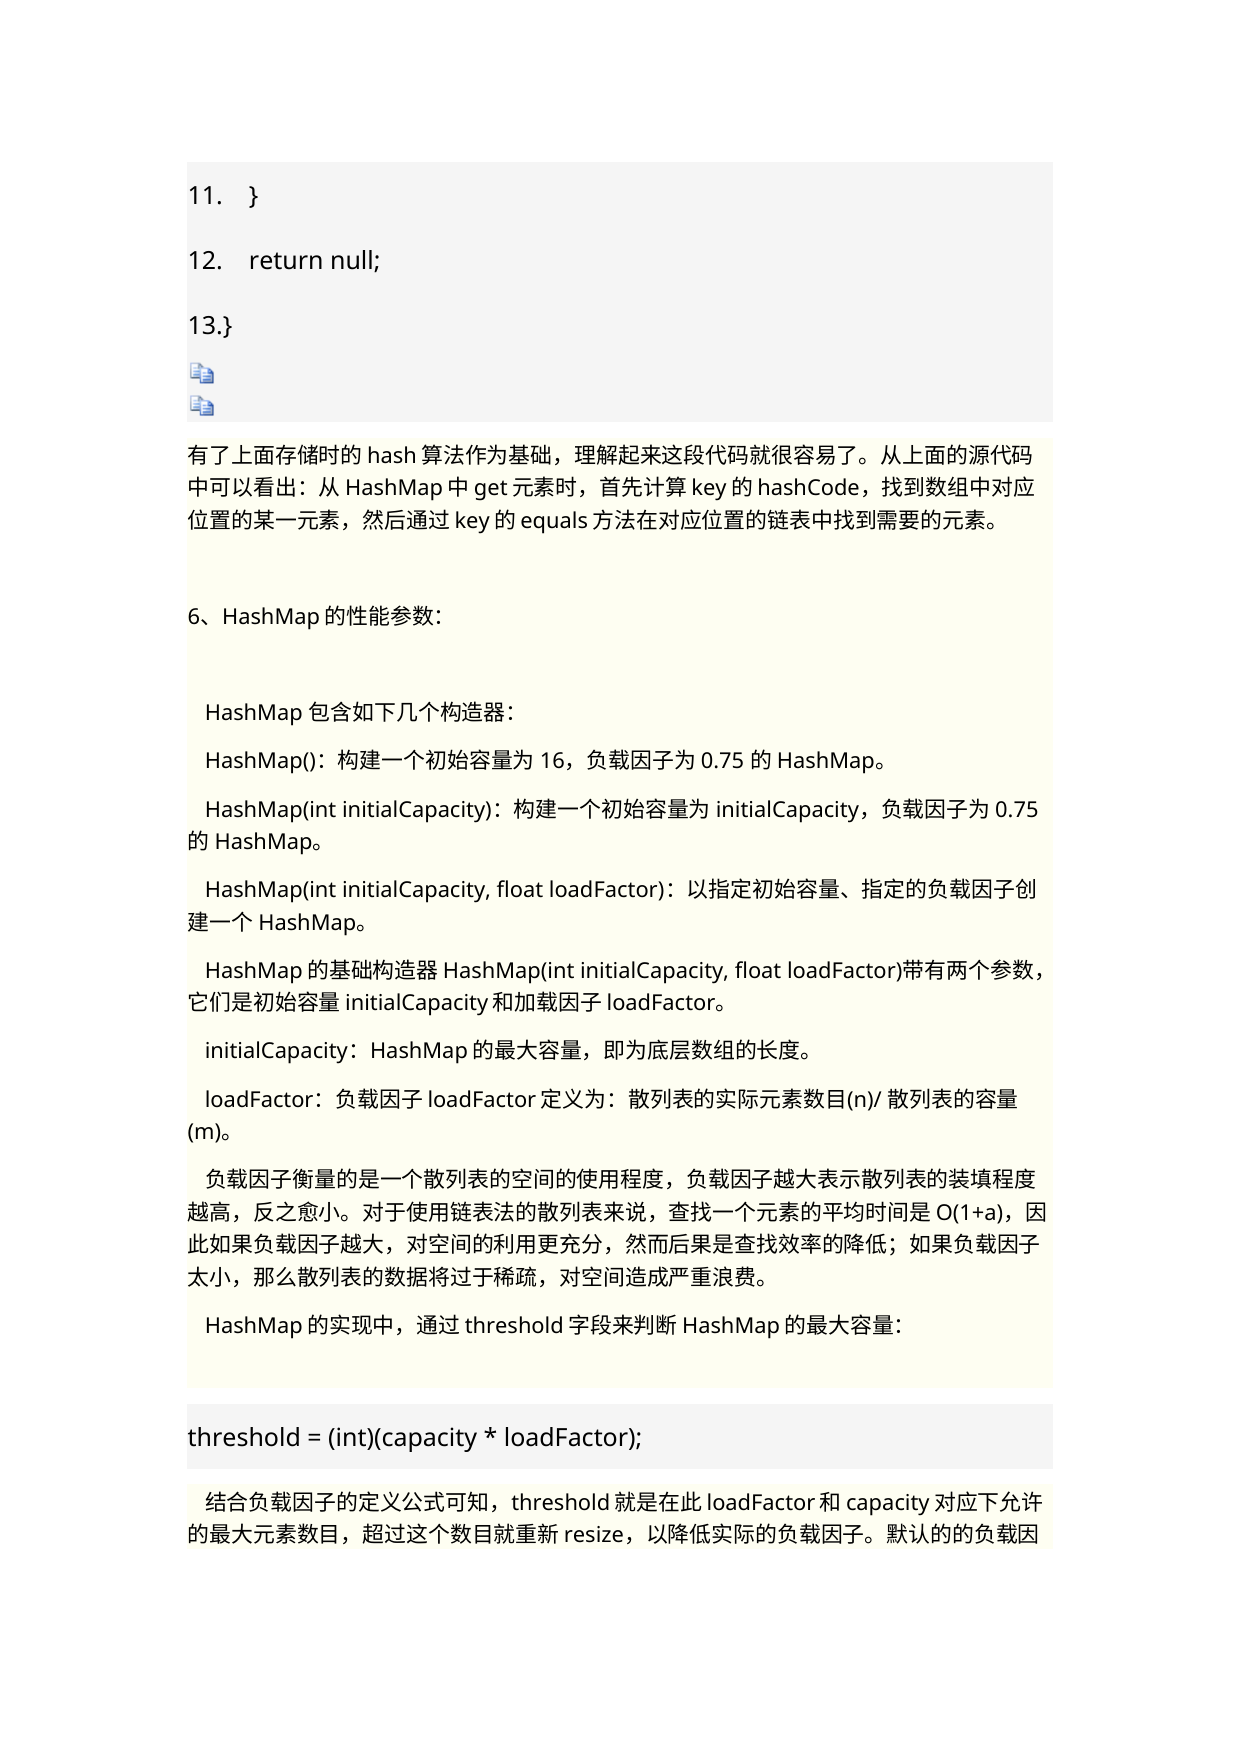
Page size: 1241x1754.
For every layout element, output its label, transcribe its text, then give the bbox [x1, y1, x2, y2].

text HashMap 包含如下几个构造器： [187, 695, 1053, 728]
text 有了上面存储时的hash算法作为基础，理解起来这段代码就很容易了。从上面的源代码中可以看出：从HashMap中get元素时，首先计算key的hashCode，找到数组中对应位置的某一元素，然后通过key的equals方法在对应位置的链表中找到需要的元素。 [187, 438, 1053, 535]
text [187, 1484, 1053, 1549]
text threshold = (int)(capacity * loadFactor); [187, 1404, 1053, 1469]
text loadFactor：负载因子loadFactor定义为：散列表的实际元素数目(n)/ 散列表的容量(m)。 [187, 1081, 1053, 1146]
text 6、HashMap的性能参数： [187, 599, 1053, 631]
text 11. } [187, 162, 1053, 227]
text initialCapacity：HashMap的最大容量，即为底层数组的长度。 [187, 1033, 1053, 1066]
text HashMap的实现中，通过threshold字段来判断HashMap的最大容量： [187, 1308, 1053, 1340]
text 13.} [187, 292, 1053, 357]
text HashMap(int initialCapacity)：构建一个初始容量为 initialCapacity，负载因子为 0.75 的 HashMap。 [187, 791, 1053, 856]
picture [187, 357, 219, 421]
text HashMap()：构建一个初始容量为 16，负载因子为 0.75 的 HashMap。 [187, 743, 1053, 776]
text HashMap的基础构造器HashMap(int initialCapacity, float loadFactor)带有两个参数，它们是初始容量initialCapacity和加载因子loadFactor。 [187, 953, 1053, 1018]
text 12. return null; [187, 227, 1053, 292]
text HashMap(int initialCapacity, float loadFactor)：以指定初始容量、指定的负载因子创建一个 HashMap。 [187, 872, 1053, 937]
text 负载因子衡量的是一个散列表的空间的使用程度，负载因子越大表示散列表的装填程度越高，反之愈小。对于使用链表法的散列表来说，查找一个元素的平均时间是O(1+a)，因此如果负载因子越大，对空间的利用更充分，然而后果是查找效率的降低；如果负载因子太小，那么散列表的数据将过于稀疏，对空间造成严重浪费。 [187, 1162, 1053, 1292]
